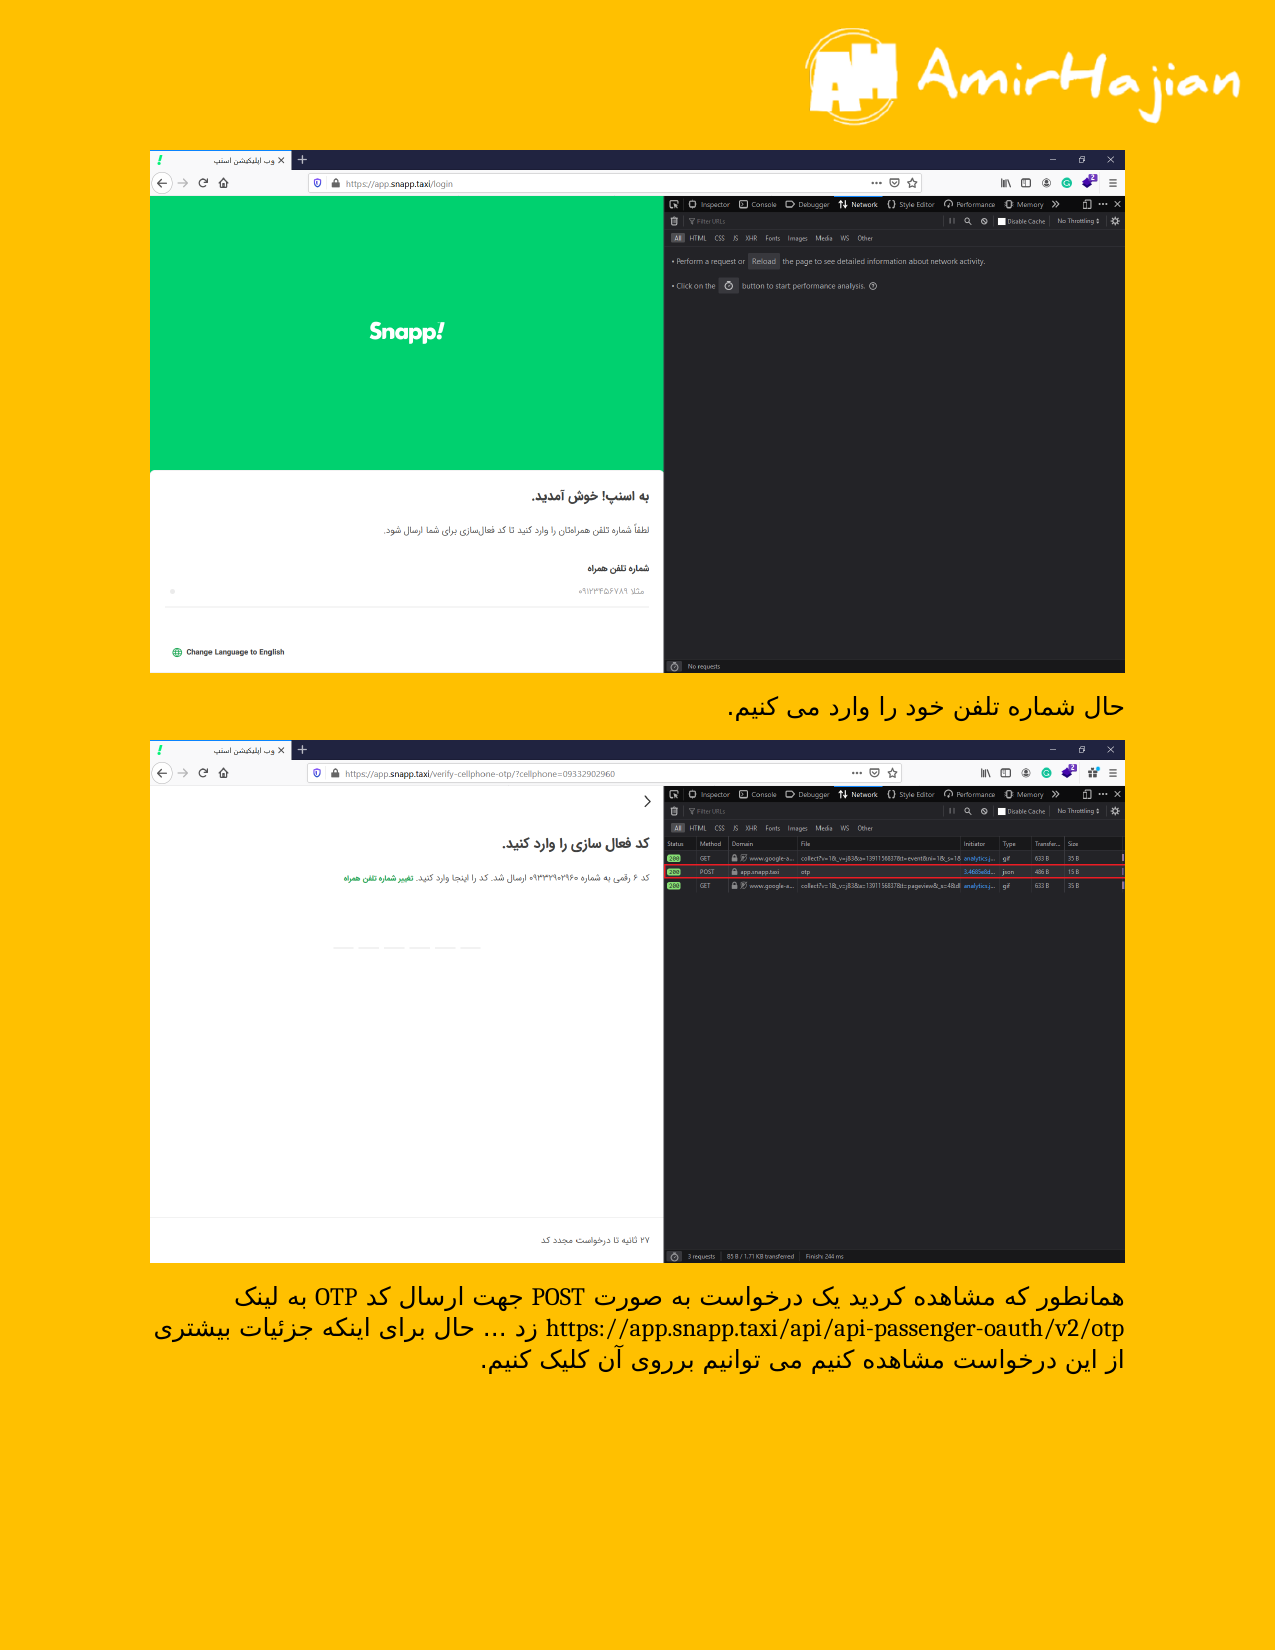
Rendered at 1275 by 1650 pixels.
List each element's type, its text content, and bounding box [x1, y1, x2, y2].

picture [150, 150, 1125, 673]
picture [790, 18, 1255, 132]
text حال شماره تلفن خود را وارد می کنیم. [150, 692, 1125, 721]
text همانطور که مشاهده کردید یک درخواست به صورت POST جهت ارسال کد OTP به لینک https://app.snapp.taxi/api/api-passenger-oauth/v2/otp زد ... حال برای اینکه جزئیات بیشتری از این درخواست مشاهده کنیم می توانیم برروی آن کلیک کنیم. [150, 1282, 1125, 1374]
picture [150, 740, 1125, 1263]
